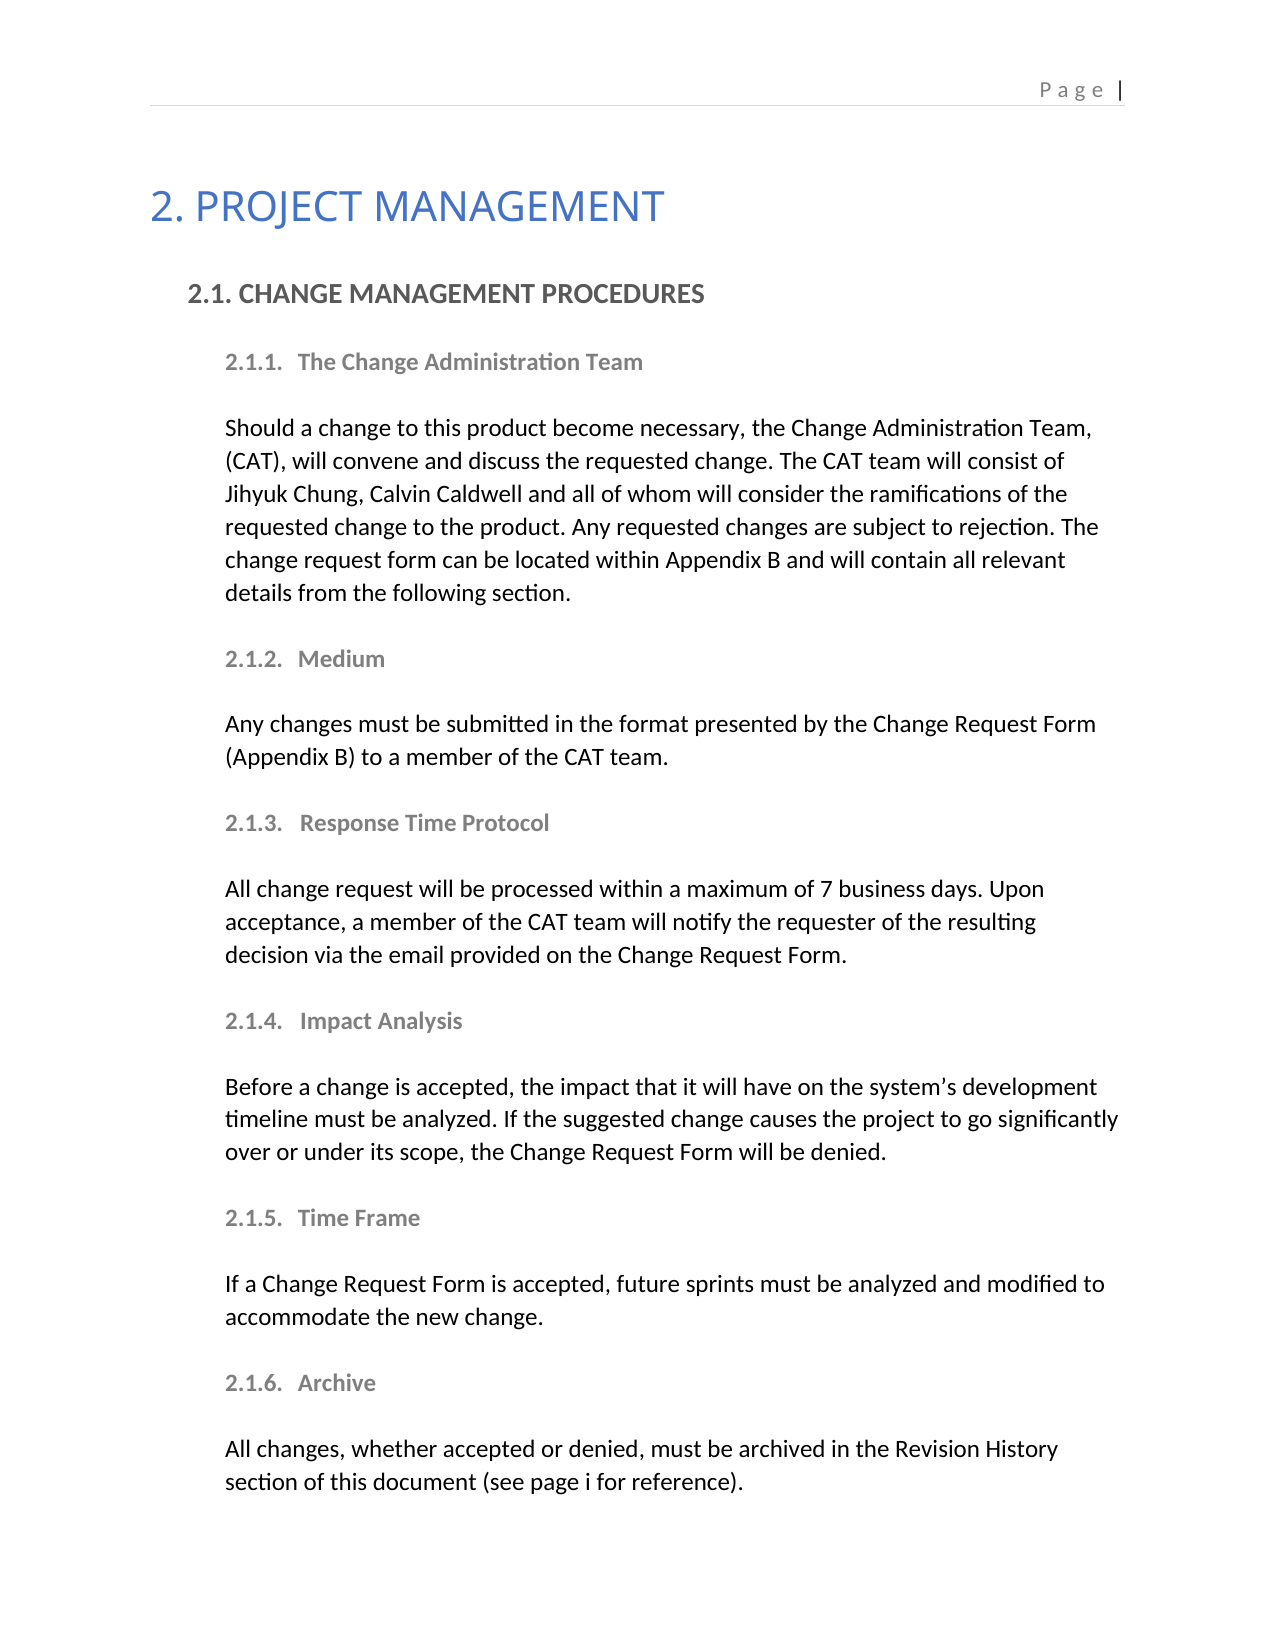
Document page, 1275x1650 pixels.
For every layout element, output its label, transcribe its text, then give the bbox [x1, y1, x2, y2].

text Any changes must be submitted in the format presented by the Change Request Form (Appendix B) to a member of the CAT team. [225, 709, 1125, 772]
list Archive [225, 1367, 1125, 1397]
list Time Frame [225, 1202, 1125, 1233]
list CHANGE MANAGEMENT PROCEDURES [187, 275, 1125, 311]
text All changes, whether accepted or denied, must be archived in the Revision History section of this document (see page i for reference). [225, 1433, 1125, 1496]
text Before a change is accepted, the impact that it will have on the system’s development timeline must be analyzed. If the suggested change causes the project to go significantly over or under its scope, the Change Request Form will be denied. [225, 1071, 1125, 1167]
text Should a change to this product become necessary, the Change Administration Team, (CAT), will convene and discuss the requested change. The CAT team will consist of Jihyuk Chung, Calvin Caldwell and all of whom will consider the ramifications of the requested change to the product. Any requested changes are subject to rejection. The change request form can be located within Appendix B and will contain all relevant details from the following section. [225, 412, 1125, 607]
list Medium [225, 643, 1125, 673]
text All change request will be processed within a maximum of 7 business days. Upon acceptance, a member of the CAT team will notify the requester of the resulting decision via the email provided on the Change Request Form. [225, 873, 1125, 969]
list The Change Administration Team [225, 347, 1125, 377]
text If a Change Request Form is accepted, future sprints must be analyzed and modified to accommodate the new change. [225, 1268, 1125, 1332]
list PROJECT MANAGEMENT [150, 177, 1125, 234]
list Response Time Protocol [225, 807, 1125, 838]
list Impact Analysis [225, 1005, 1125, 1035]
